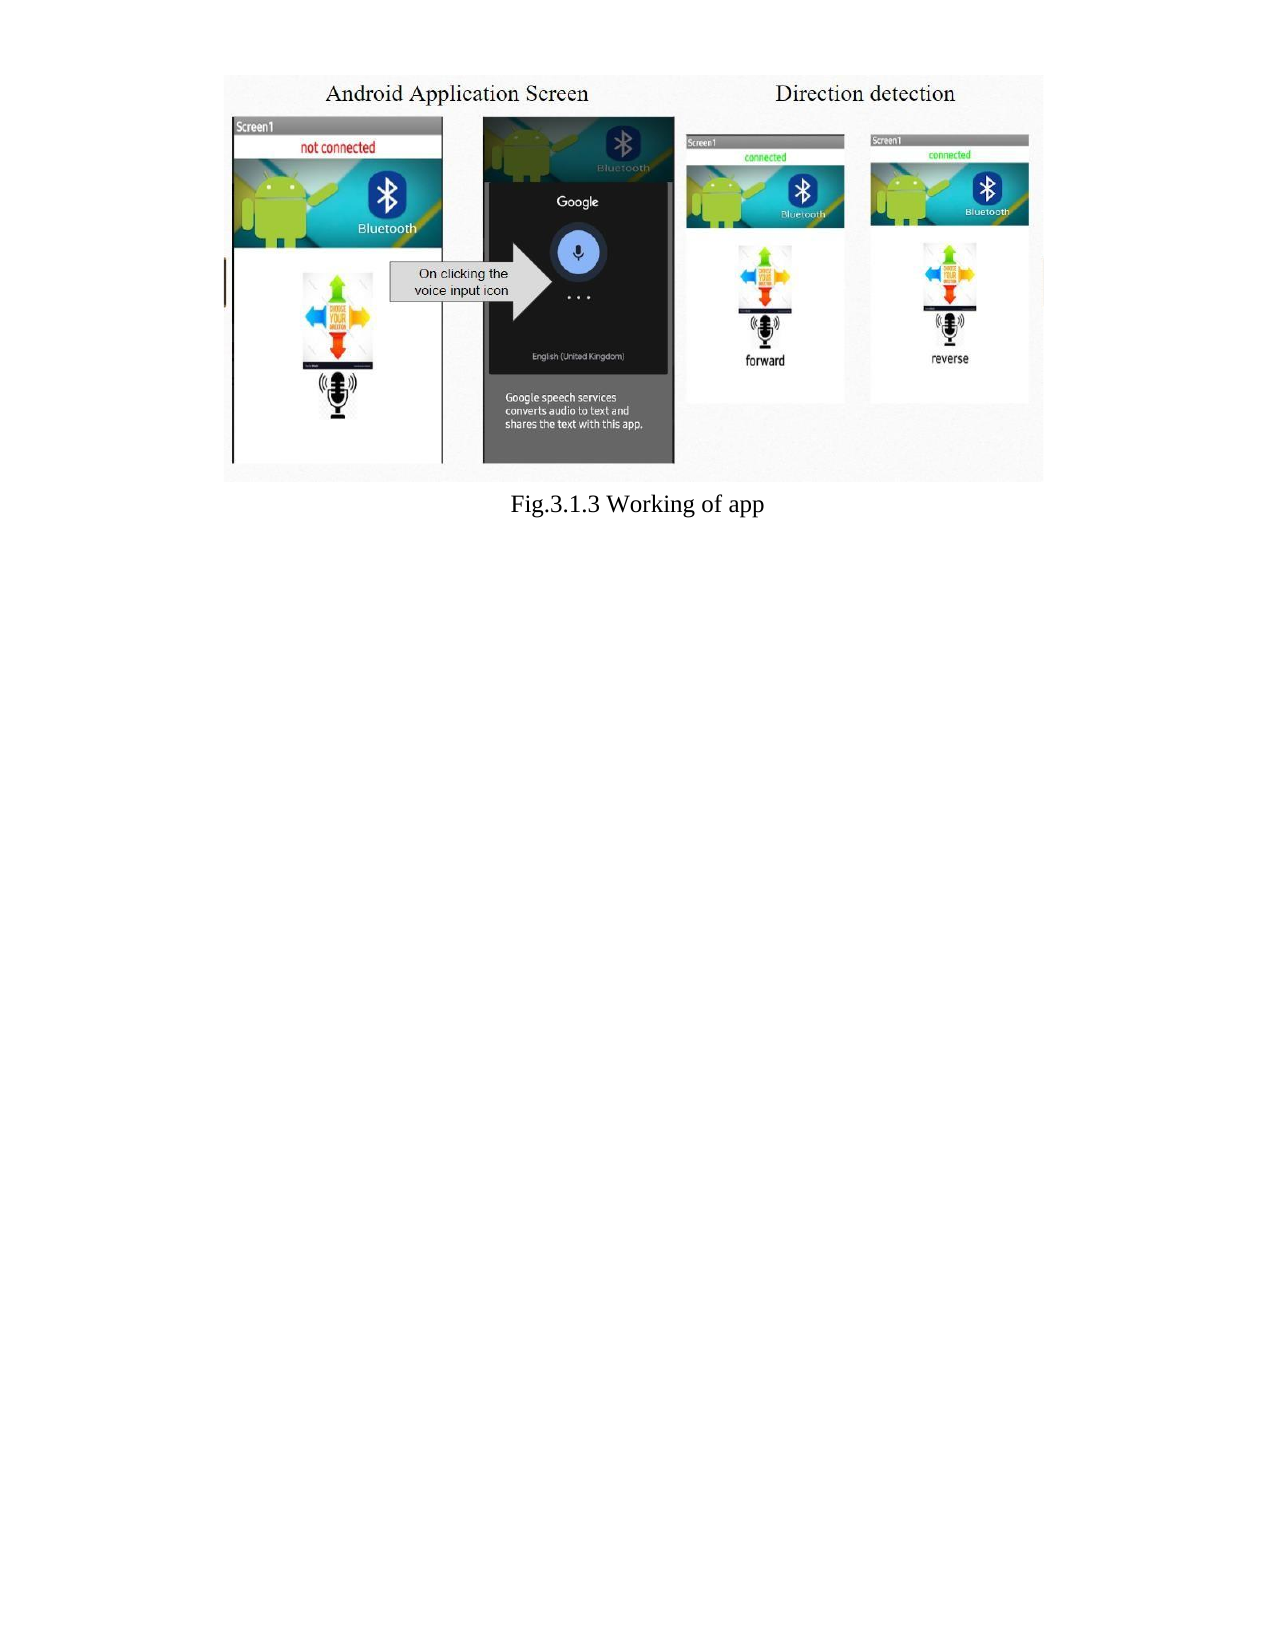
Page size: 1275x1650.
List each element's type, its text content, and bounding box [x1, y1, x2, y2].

text Fig.3.1.3 Working of app [227, 489, 1048, 518]
picture [223, 75, 1044, 482]
